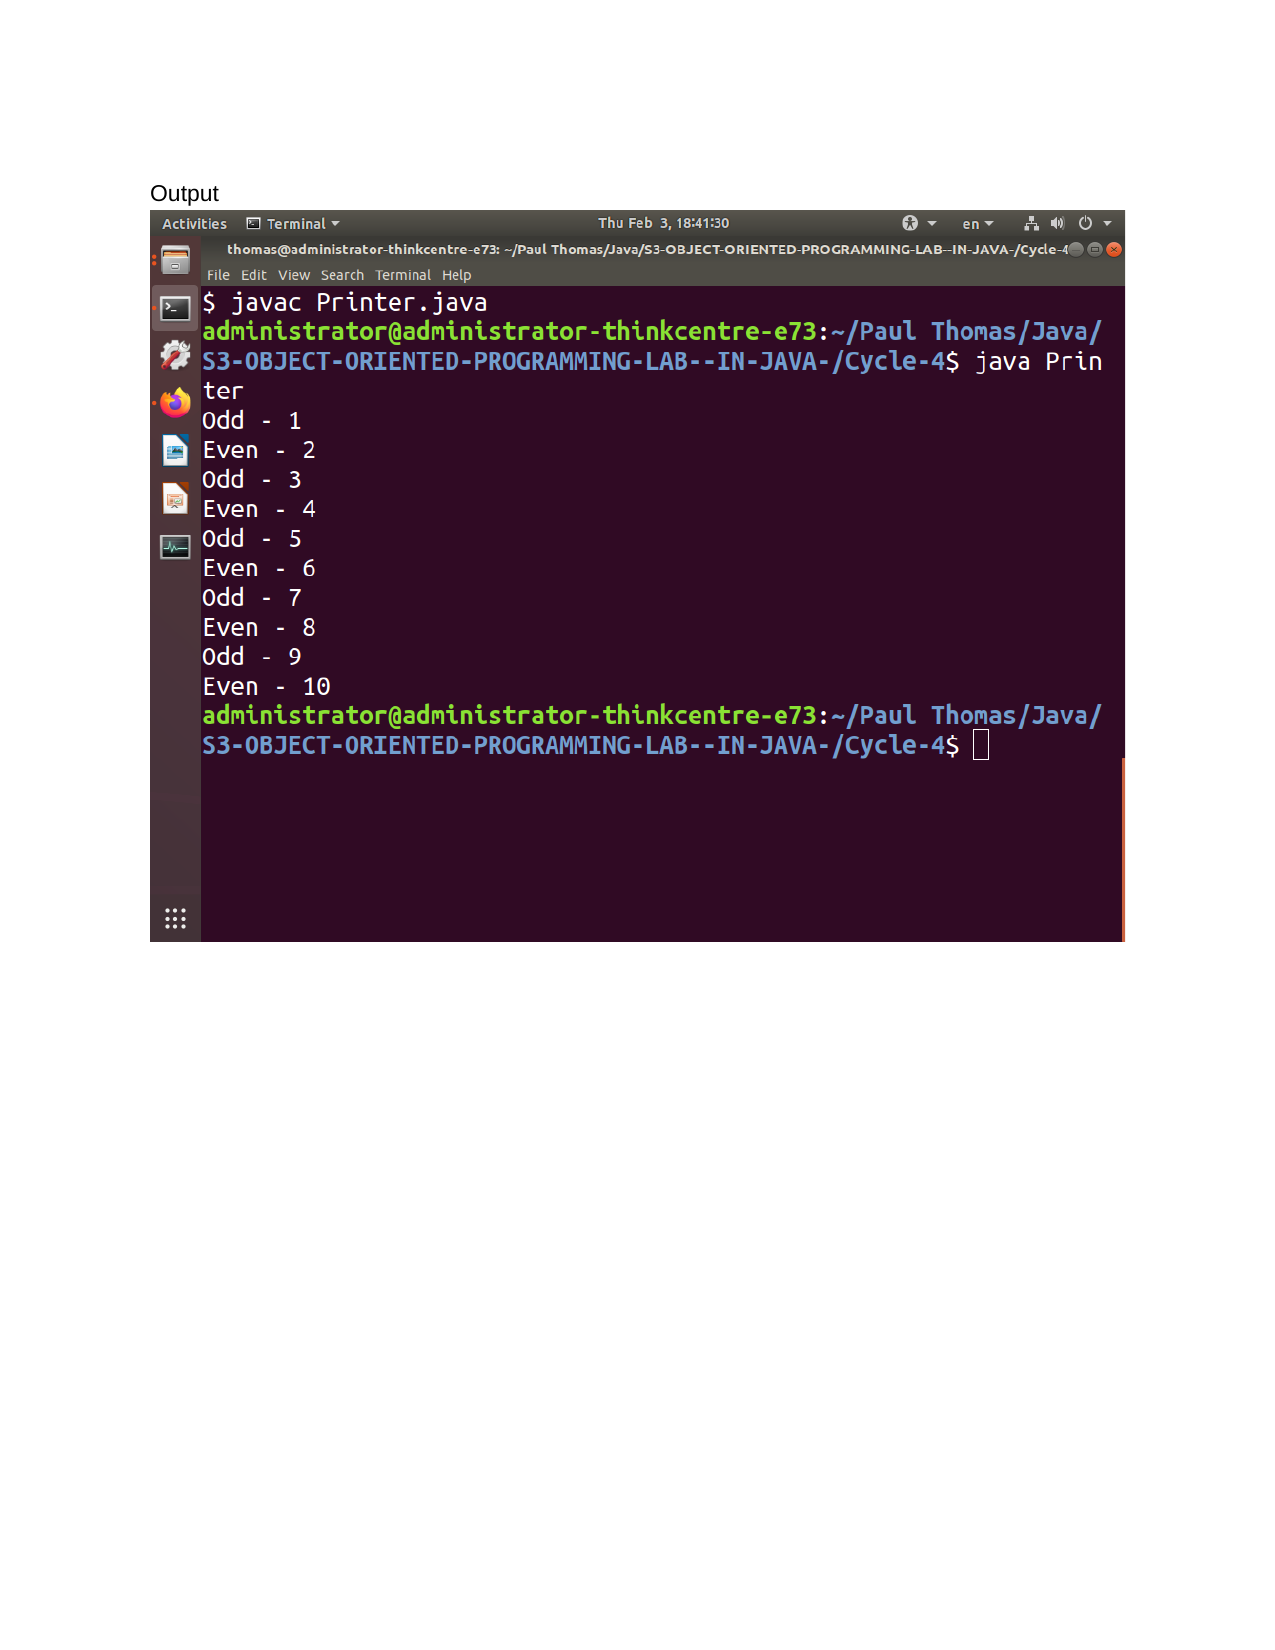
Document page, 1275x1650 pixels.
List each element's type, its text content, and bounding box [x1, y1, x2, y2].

text Output [150, 180, 1125, 207]
picture [150, 210, 1125, 942]
